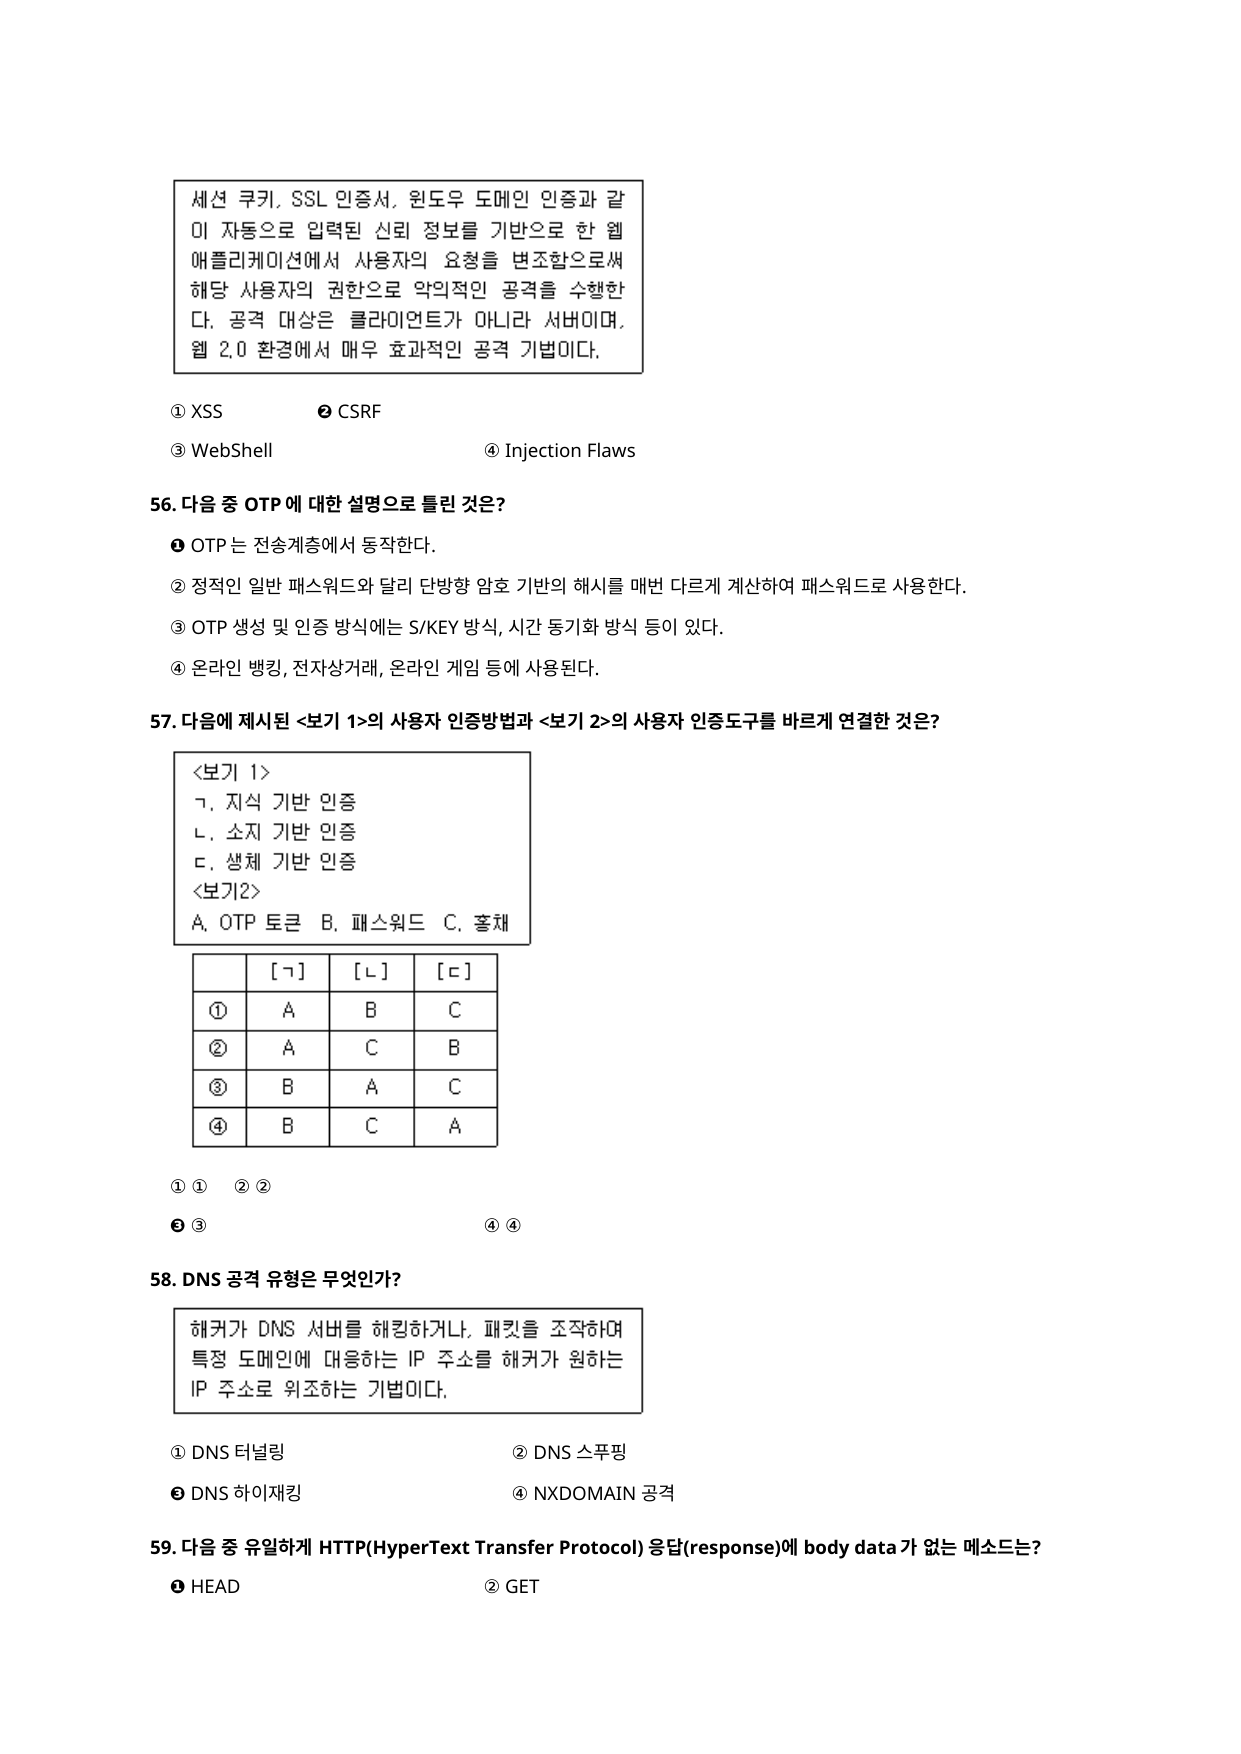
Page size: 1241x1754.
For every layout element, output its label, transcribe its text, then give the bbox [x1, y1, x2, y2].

picture [169, 747, 536, 1154]
text ② 정적인 일반 패스워드와 달리 단방향 암호 기반의 해시를 매번 다르게 계산하여 패스워드로 사용한다. [150, 571, 1090, 599]
text ① XSS ❷ CSRF [150, 398, 1090, 424]
text ❶ HEAD ② GET [150, 1573, 1090, 1599]
text 59. 다음 중 유일하게 HTTP(HyperText Transfer Protocol) 응답(response)에 body data가 없는 메소드는? [150, 1532, 1090, 1559]
text 57. 다음에 제시된 <보기 1>의 사용자 인증방법과 <보기 2>의 사용자 인증도구를 바르게 연결한 것은? [150, 707, 1090, 734]
text 58. DNS 공격 유형은 무엇인가? [150, 1265, 1090, 1292]
text ④ 온라인 뱅킹, 전자상거래, 온라인 게임 등에 사용된다. [150, 653, 1090, 681]
text ❸ DNS 하이재킹 ④ NXDOMAIN 공격 [150, 1479, 1090, 1506]
text ① ① ② ② [150, 1173, 1090, 1199]
picture [169, 177, 647, 379]
text ① DNS 터널링 ② DNS 스푸핑 [150, 1438, 1090, 1465]
text ❶ OTP는 전송계층에서 동작한다. [150, 531, 1090, 558]
text ③ OTP 생성 및 인증 방식에는 S/KEY 방식, 시간 동기화 방식 등이 있다. [150, 612, 1090, 639]
text 56. 다음 중 OTP에 대한 설명으로 틀린 것은? [150, 489, 1090, 517]
text ❸ ③ ④ ④ [150, 1213, 1090, 1238]
text ③ WebShell ④ Injection Flaws [150, 438, 1090, 463]
picture [169, 1305, 648, 1419]
